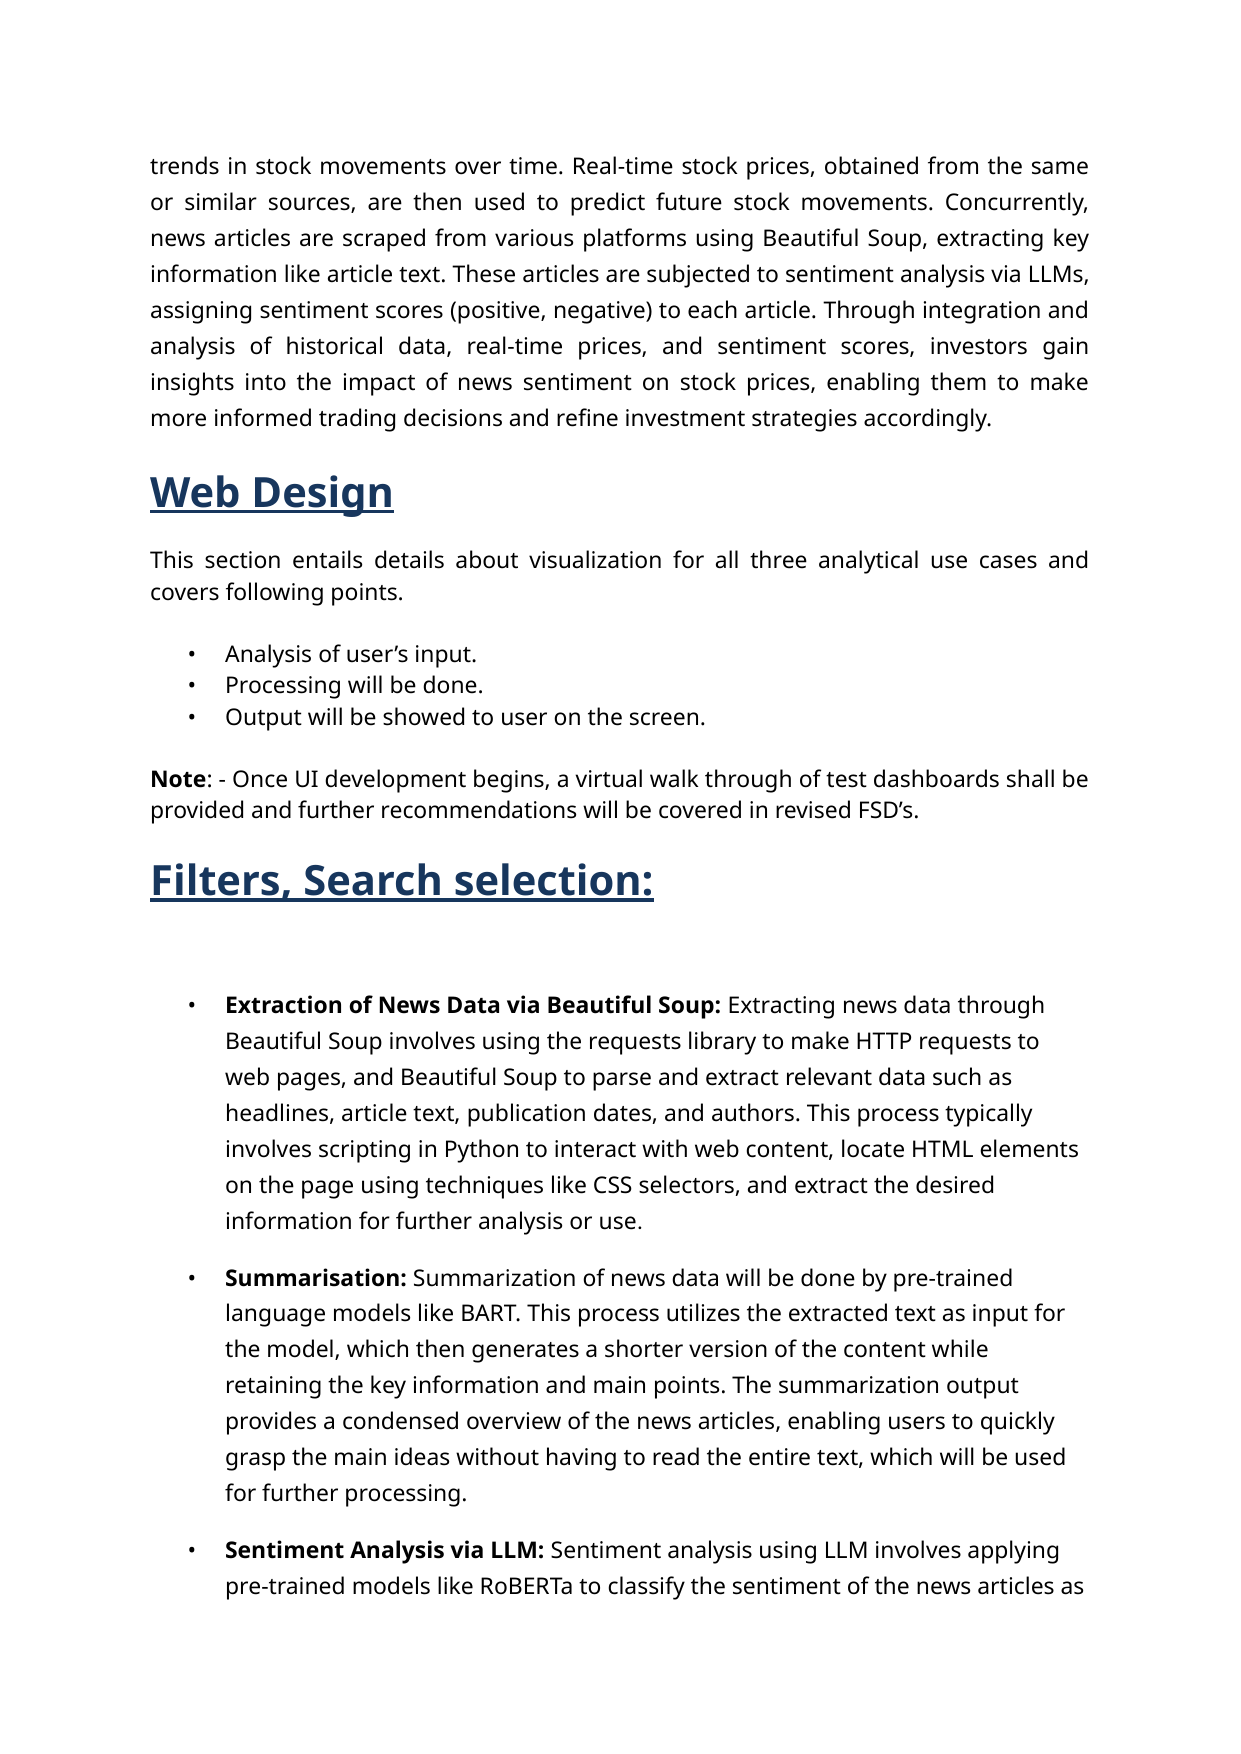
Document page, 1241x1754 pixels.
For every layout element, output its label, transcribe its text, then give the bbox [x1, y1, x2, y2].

list Output will be showed to user on the screen. [187, 701, 1090, 732]
text Note: - Once UI development begins, a virtual walk through of test dashboards shall be provided and further recommendations will be covered in revised FSD’s. [150, 763, 1090, 826]
list Summarisation: Summarization of news data will be done by pre-trained language models like BART. This process utilizes the extracted text as input for the model, which then generates a shorter version of the content while retaining the key information and main points. The summarization output provides a condensed overview of the news articles, enabling users to quickly grasp the main ideas without having to read the entire text, which will be used for further processing. [187, 1261, 1090, 1508]
text Filters, Search selection: [150, 851, 1090, 907]
list Extraction of News Data via Beautiful Soup: Extracting news data through Beautiful Soup involves using the requests library to make HTTP requests to web pages, and Beautiful Soup to parse and extract relevant data such as headlines, article text, publication dates, and authors. This process typically involves scripting in Python to interact with web content, locate HTML elements on the page using techniques like CSS selectors, and extract the desired information for further analysis or use. [187, 989, 1090, 1236]
list Analysis of user’s input. [187, 638, 1090, 669]
text This section entails details about visualization for all three analytical use cases and covers following points. [150, 544, 1090, 607]
list Processing will be done. [187, 669, 1090, 701]
text Web Design [150, 462, 1090, 519]
